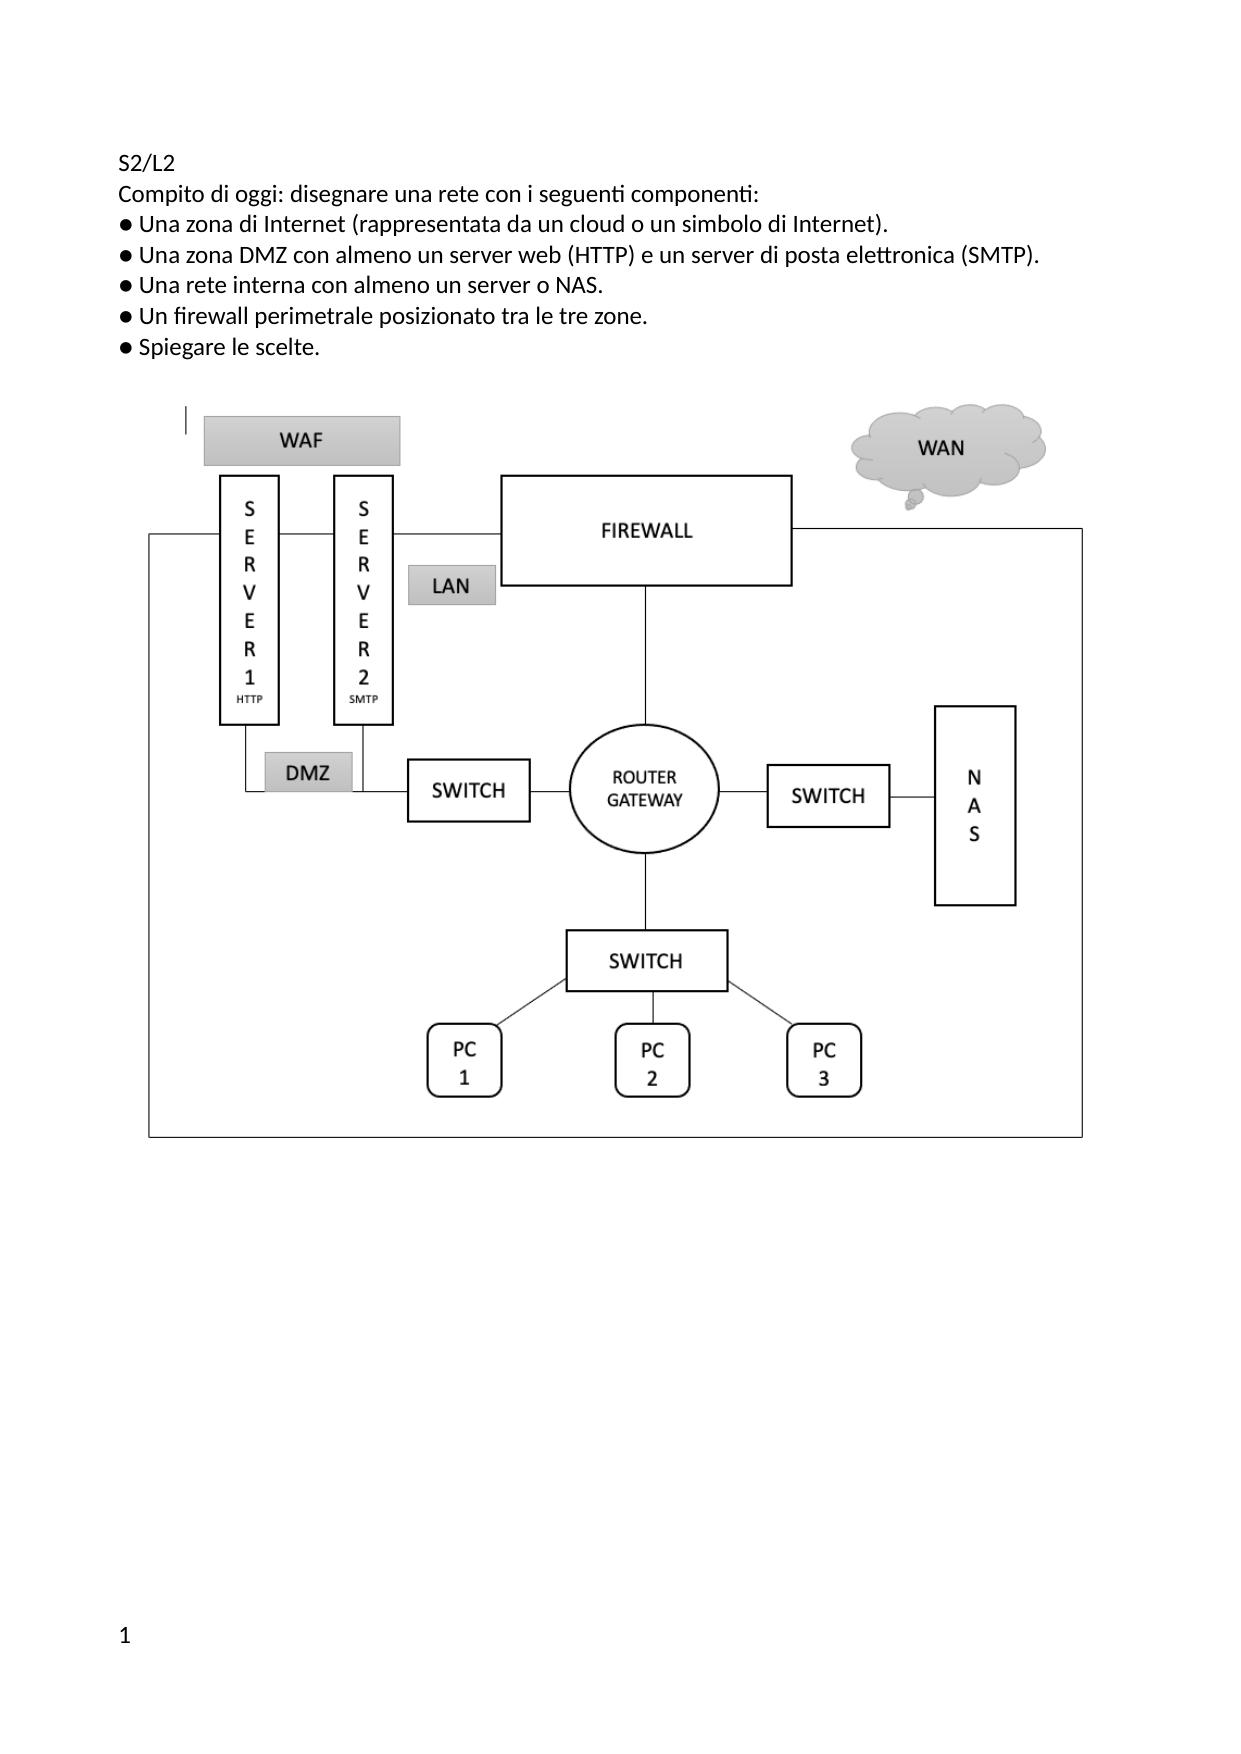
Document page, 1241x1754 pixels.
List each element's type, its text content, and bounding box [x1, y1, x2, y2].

text Compito di oggi: disegnare una rete con i seguenti componenti: [118, 178, 1122, 209]
text S2/L2 [118, 148, 1122, 178]
picture [118, 391, 1122, 1163]
text ● Una zona DMZ con almeno un server web (HTTP) e un server di posta elettronica (SMTP). [118, 239, 1122, 270]
text ● Una zona di Internet (rappresentata da un cloud o un simbolo di Internet). [118, 209, 1122, 239]
text ● Un firewall perimetrale posizionato tra le tre zone. [118, 300, 1122, 331]
text ● Una rete interna con almeno un server o NAS. [118, 270, 1122, 300]
text ● Spiegare le scelte. [118, 331, 1122, 361]
